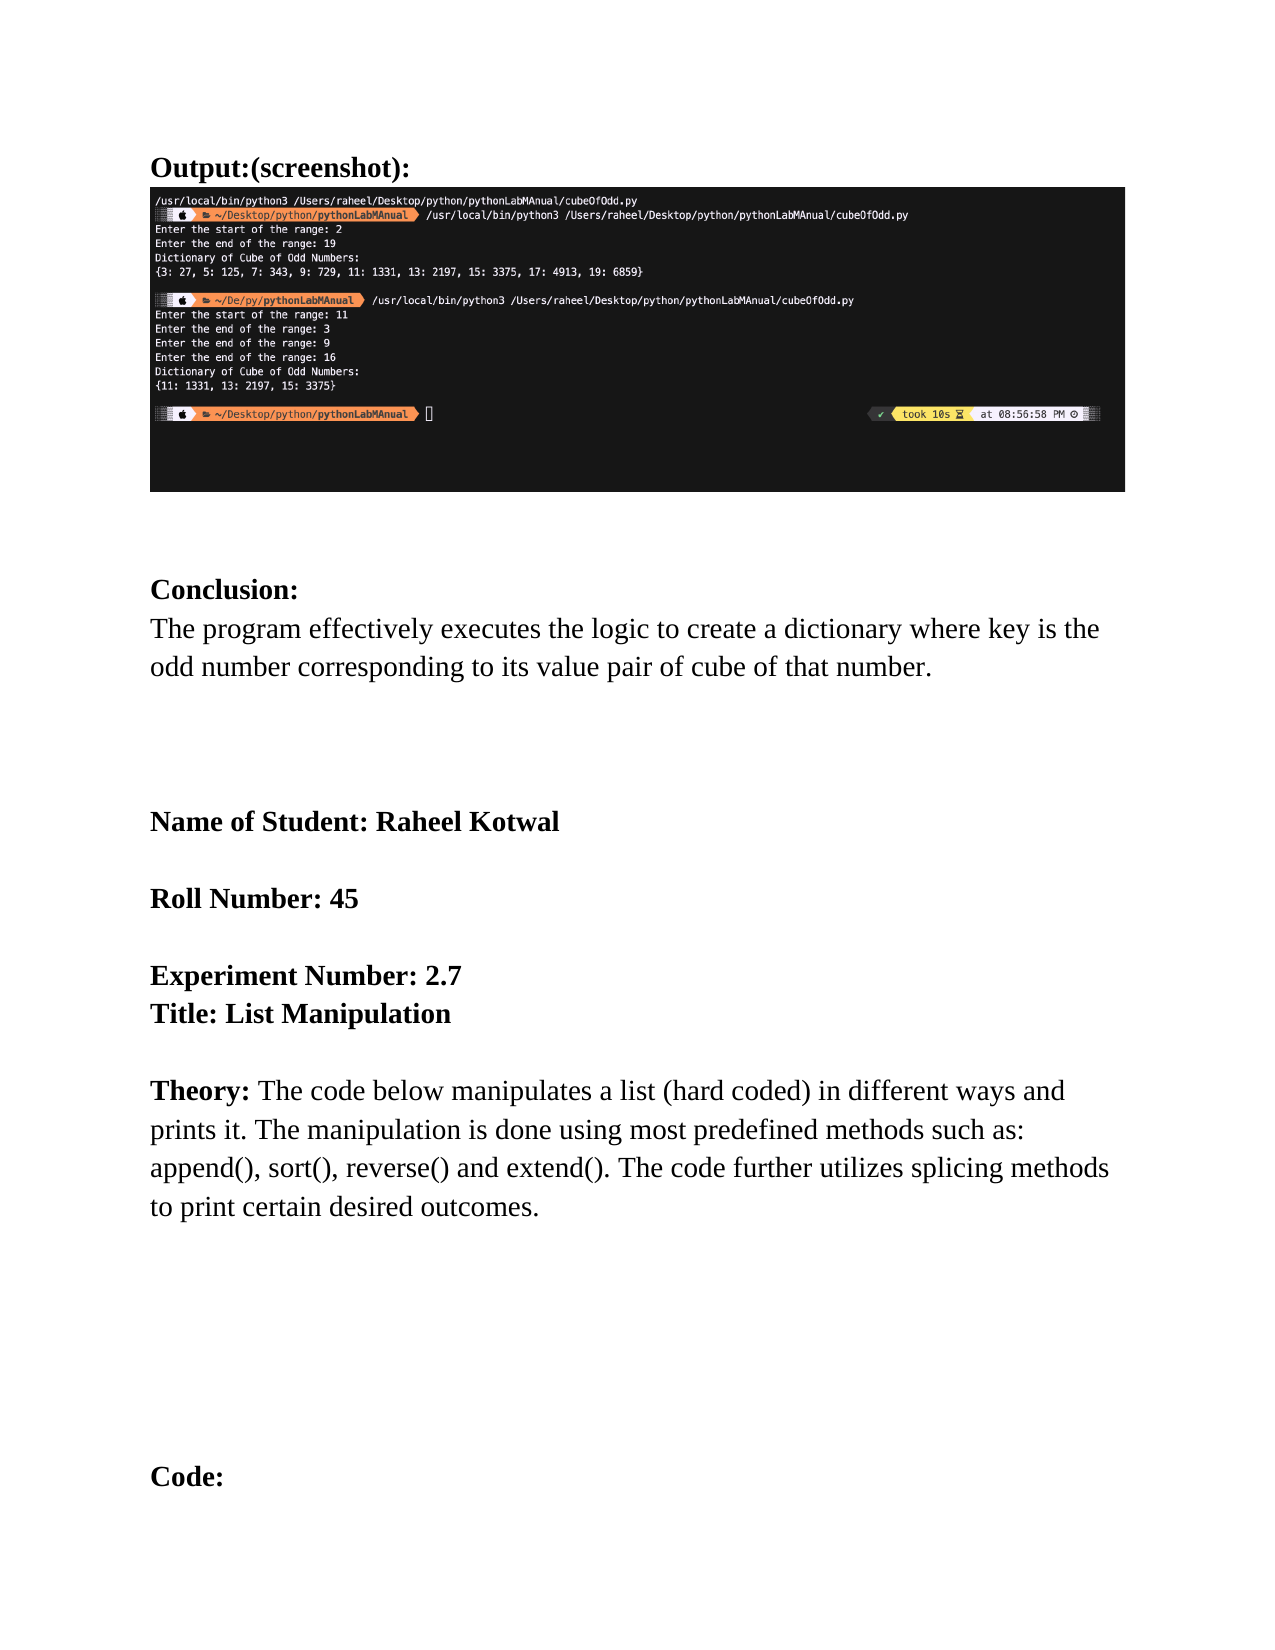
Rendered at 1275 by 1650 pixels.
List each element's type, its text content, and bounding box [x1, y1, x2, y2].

text Conclusion: [150, 572, 1125, 606]
text Experiment Number: 2.7 [150, 958, 1125, 991]
text Title: List Manipulation [150, 996, 1125, 1030]
text Name of Student: Raheel Kotwal [150, 804, 1125, 837]
picture [150, 187, 1125, 492]
text Code: [150, 1459, 1125, 1492]
text The program effectively executes the logic to create a dictionary where key is the odd number corresponding to its value pair of cube of that number. [150, 611, 1125, 683]
text Theory: The code below manipulates a list (hard coded) in different ways and prints it. The manipulation is done using most predefined methods such as: append(), sort(), reverse() and extend(). The code further utilizes splicing methods to print certain desired outcomes. [150, 1073, 1125, 1223]
text Roll Number: 45 [150, 881, 1125, 914]
text Output:(screenshot): [150, 150, 1125, 187]
